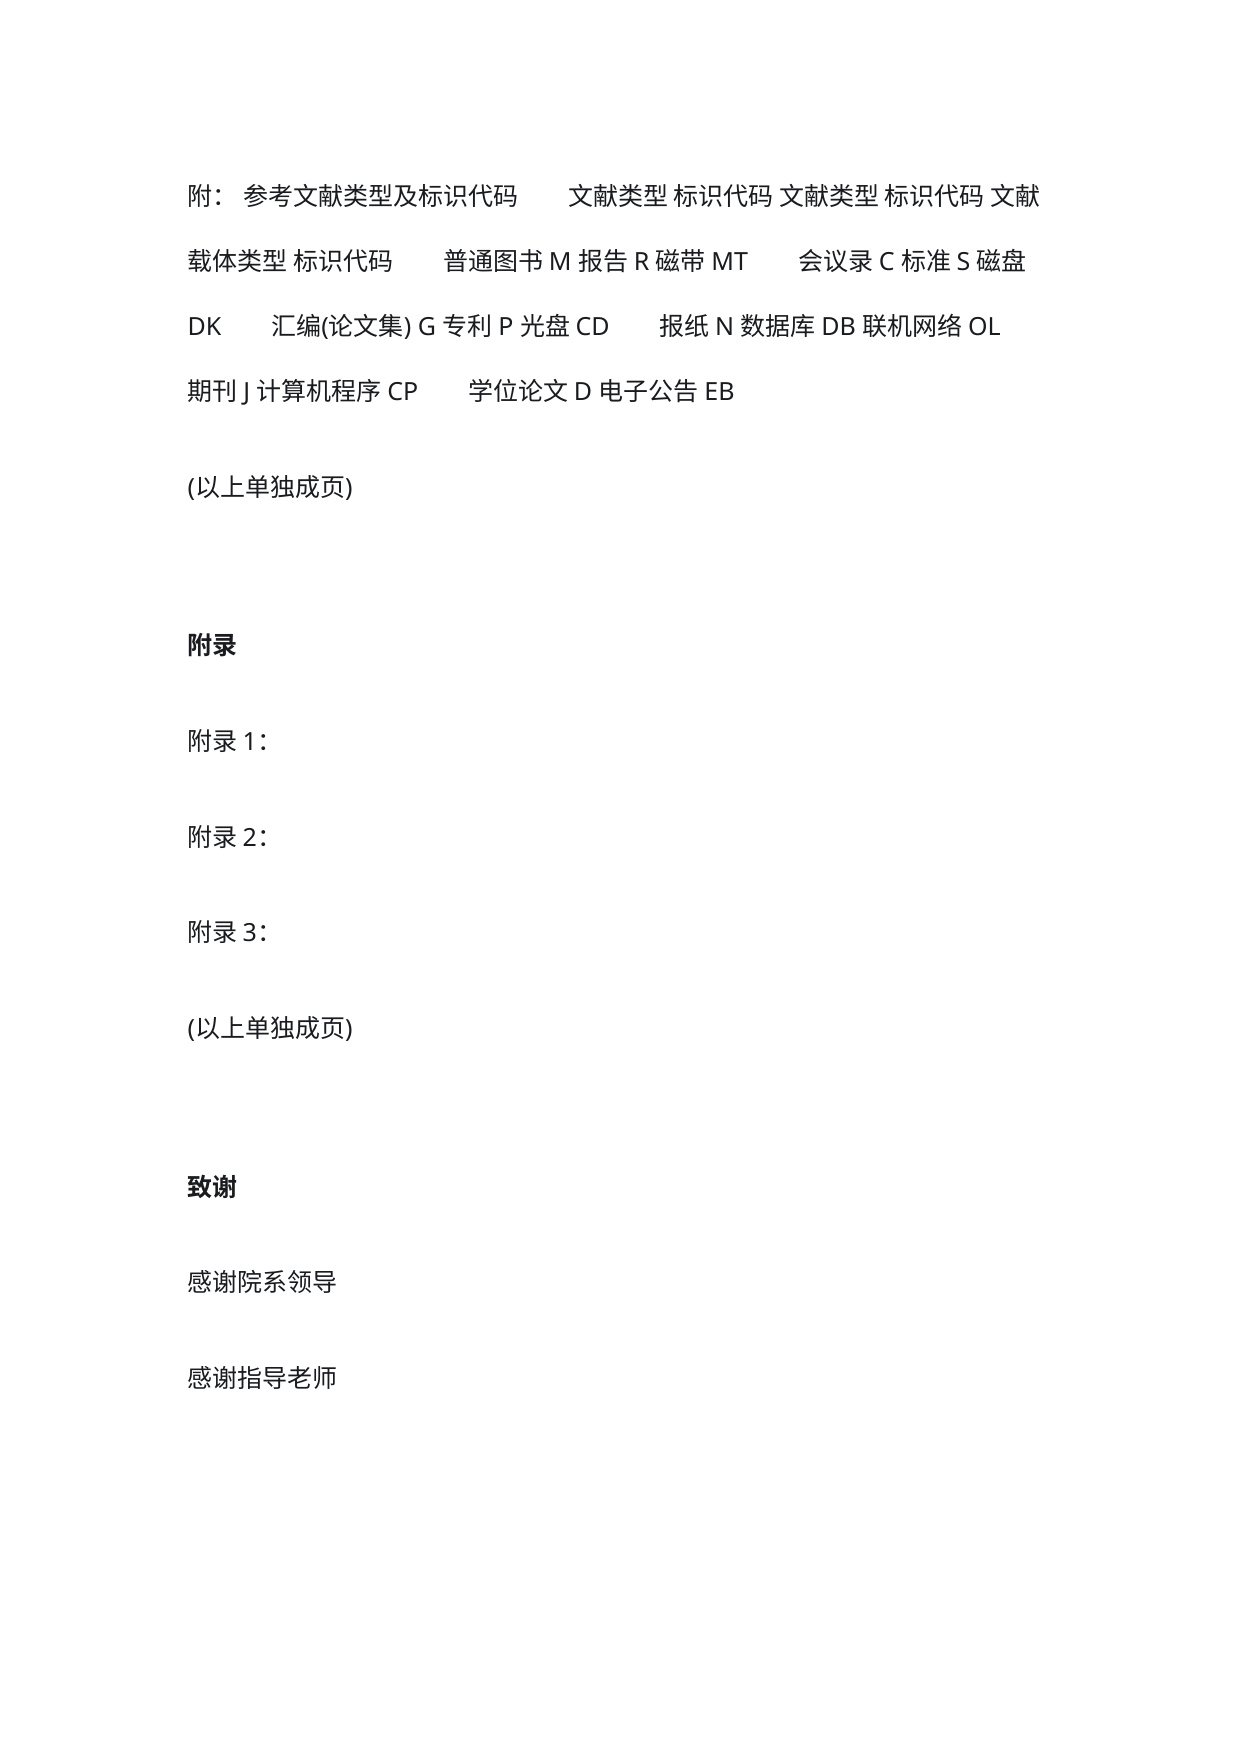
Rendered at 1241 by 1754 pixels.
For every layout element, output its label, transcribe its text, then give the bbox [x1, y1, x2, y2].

text 感谢院系领导 [187, 1248, 1053, 1313]
text (以上单独成页) [187, 994, 1053, 1059]
text 附录 [187, 611, 1053, 676]
text 附录1： [187, 707, 1053, 772]
text 附录3： [187, 898, 1053, 963]
text 附录2： [187, 803, 1053, 868]
text 附： 参考文献类型及标识代码 文献类型 标识代码 文献类型 标识代码 文献载体类型 标识代码 普通图书 M 报告 R 磁带 MT 会议录 C 标准 S 磁盘 DK 汇编(论文集) G 专利 P 光盘 CD 报纸 N 数据库 DB 联机网络 OL 期刊 J 计算机程序 CP 学位论文 D 电子公告 EB [187, 162, 1053, 422]
text 感谢指导老师 [187, 1344, 1053, 1409]
text 致谢 [187, 1153, 1053, 1218]
text (以上单独成页) [187, 453, 1053, 518]
